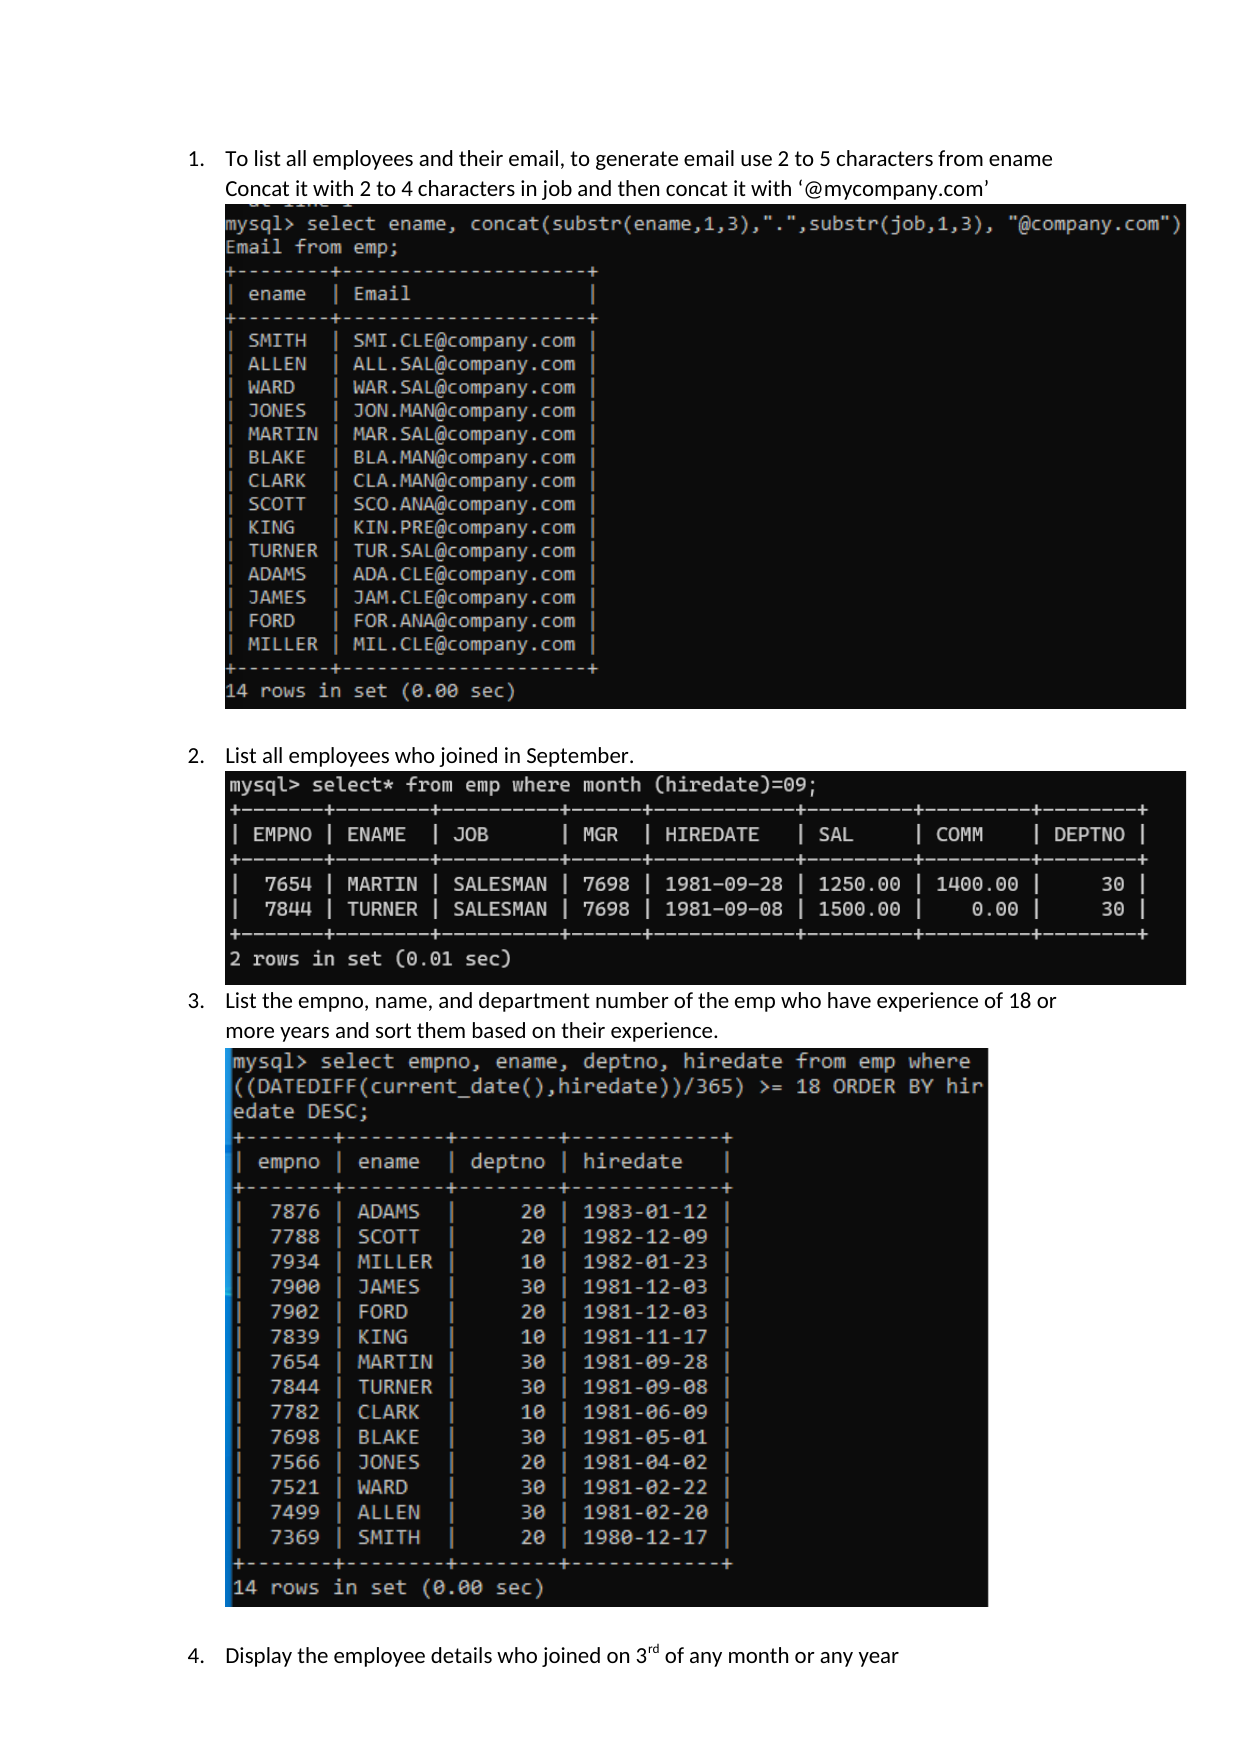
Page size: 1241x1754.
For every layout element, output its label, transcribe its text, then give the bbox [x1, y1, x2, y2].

list Display the employee details who joined on 3rd of any month or any year [187, 1641, 1101, 1669]
text Concat it with 2 to 4 characters in job and then concat it with ‘@mycompany.com’ [225, 174, 1101, 202]
list List all employees who joined in September. [187, 742, 1101, 769]
list To list all employees and their email, to generate email use 2 to 5 characters from ename [187, 144, 1101, 172]
list List the empno, name, and department number of the emp who have experience of 18 or more years and sort them based on their experience. [187, 986, 1058, 1044]
picture [225, 771, 1187, 985]
picture [225, 1048, 990, 1607]
picture [225, 204, 1187, 709]
